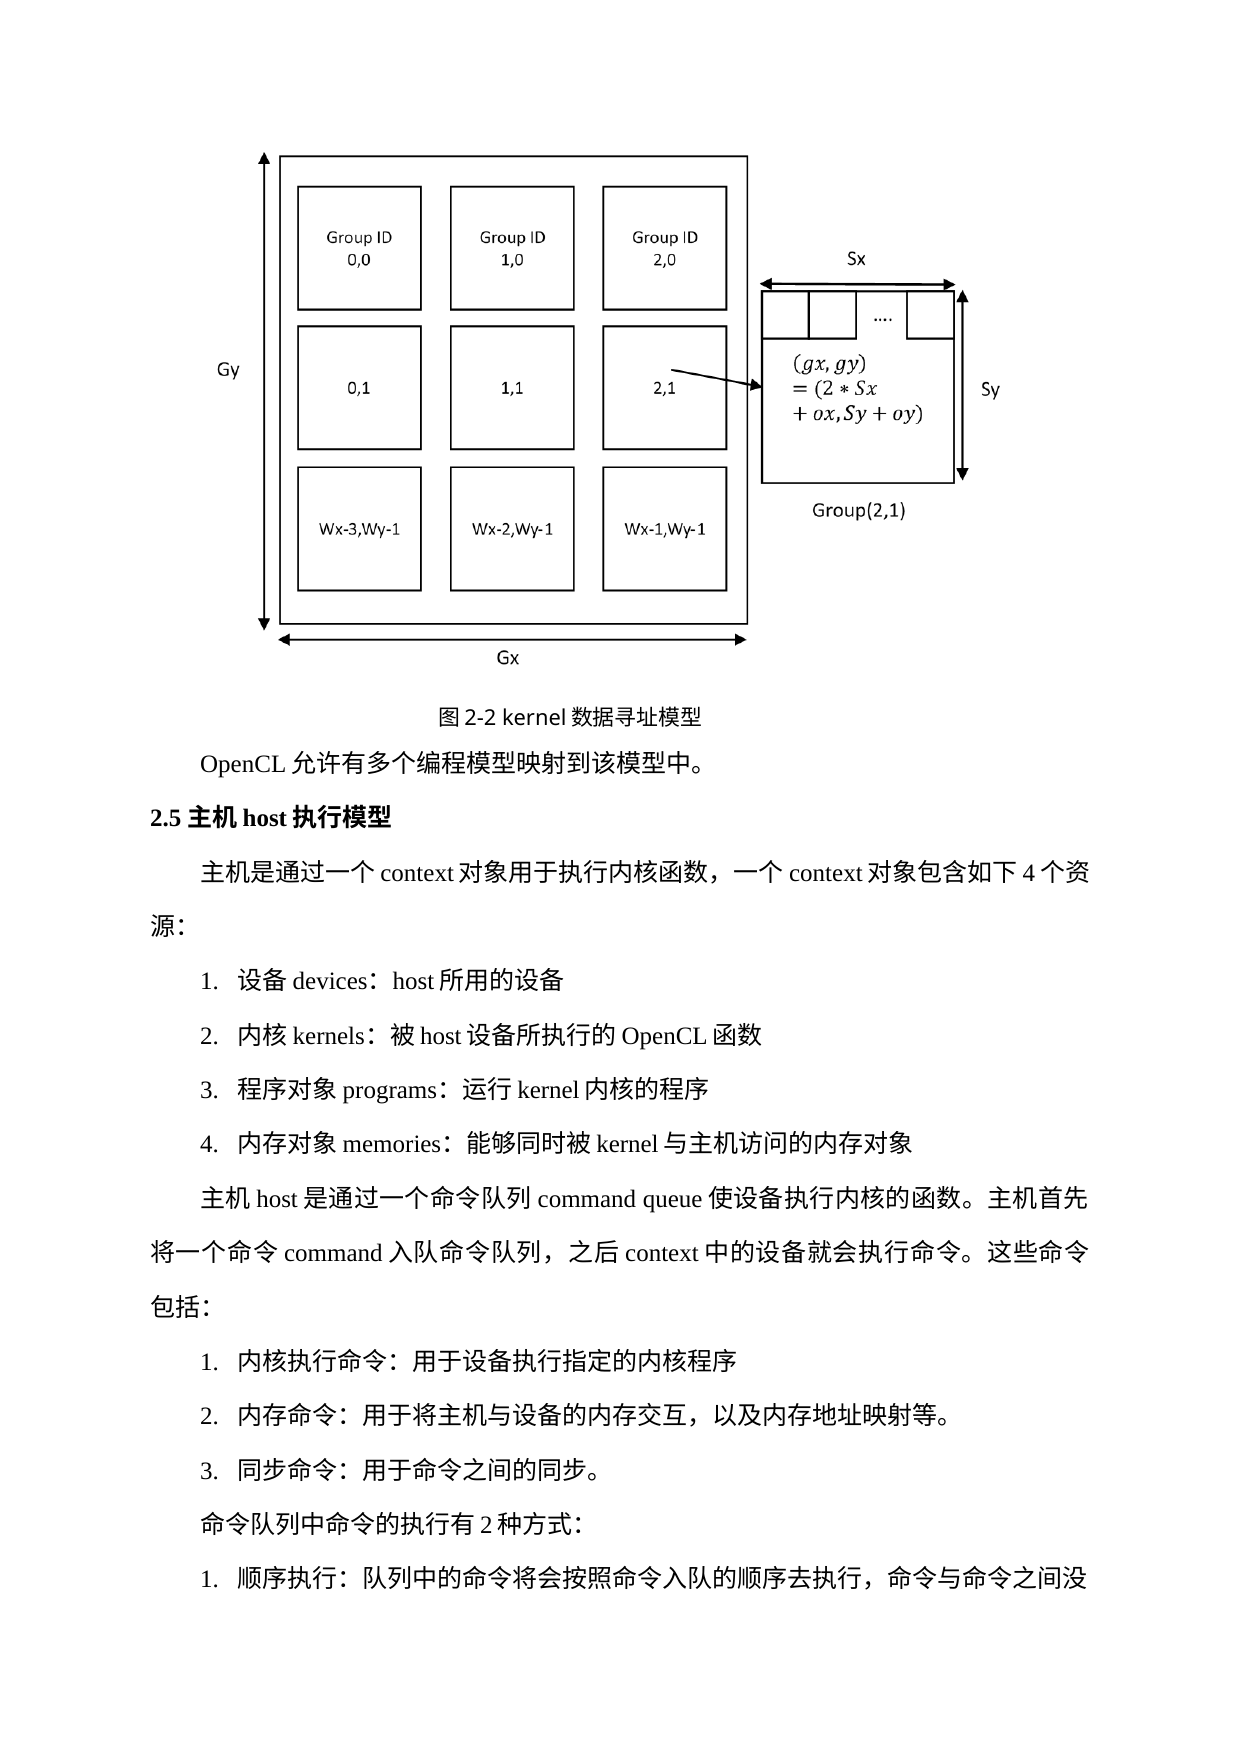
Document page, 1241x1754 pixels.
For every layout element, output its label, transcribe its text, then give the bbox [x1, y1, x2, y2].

text 命令队列中命令的执行有2种方式： [150, 1504, 1090, 1541]
text 主机host是通过一个命令队列command queue使设备执行内核的函数。主机首先将一个命令command入队命令队列，之后context中的设备就会执行命令。这些命令包括： [150, 1178, 1090, 1323]
list 同步命令：用于命令之间的同步。 [200, 1450, 1090, 1486]
picture [200, 150, 1017, 688]
list 程序对象programs：运行kernel内核的程序 [200, 1069, 1090, 1106]
list 内存命令：用于将主机与设备的内存交互，以及内存地址映射等。 [200, 1396, 1090, 1432]
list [200, 1559, 1090, 1595]
list 内核执行命令：用于设备执行指定的内核程序 [200, 1341, 1090, 1378]
list 内核kernels：被host设备所执行的OpenCL函数 [200, 1015, 1090, 1051]
text 2.5 主机host执行模型 [150, 798, 1090, 834]
text OpenCL允许有多个编程模型映射到该模型中。 [150, 743, 1090, 779]
list 内存对象memories：能够同时被kernel与主机访问的内存对象 [200, 1124, 1090, 1160]
text 主机是通过一个context对象用于执行内核函数，一个context对象包含如下4个资源： [150, 852, 1090, 943]
list 设备devices：host所用的设备 [200, 961, 1090, 997]
